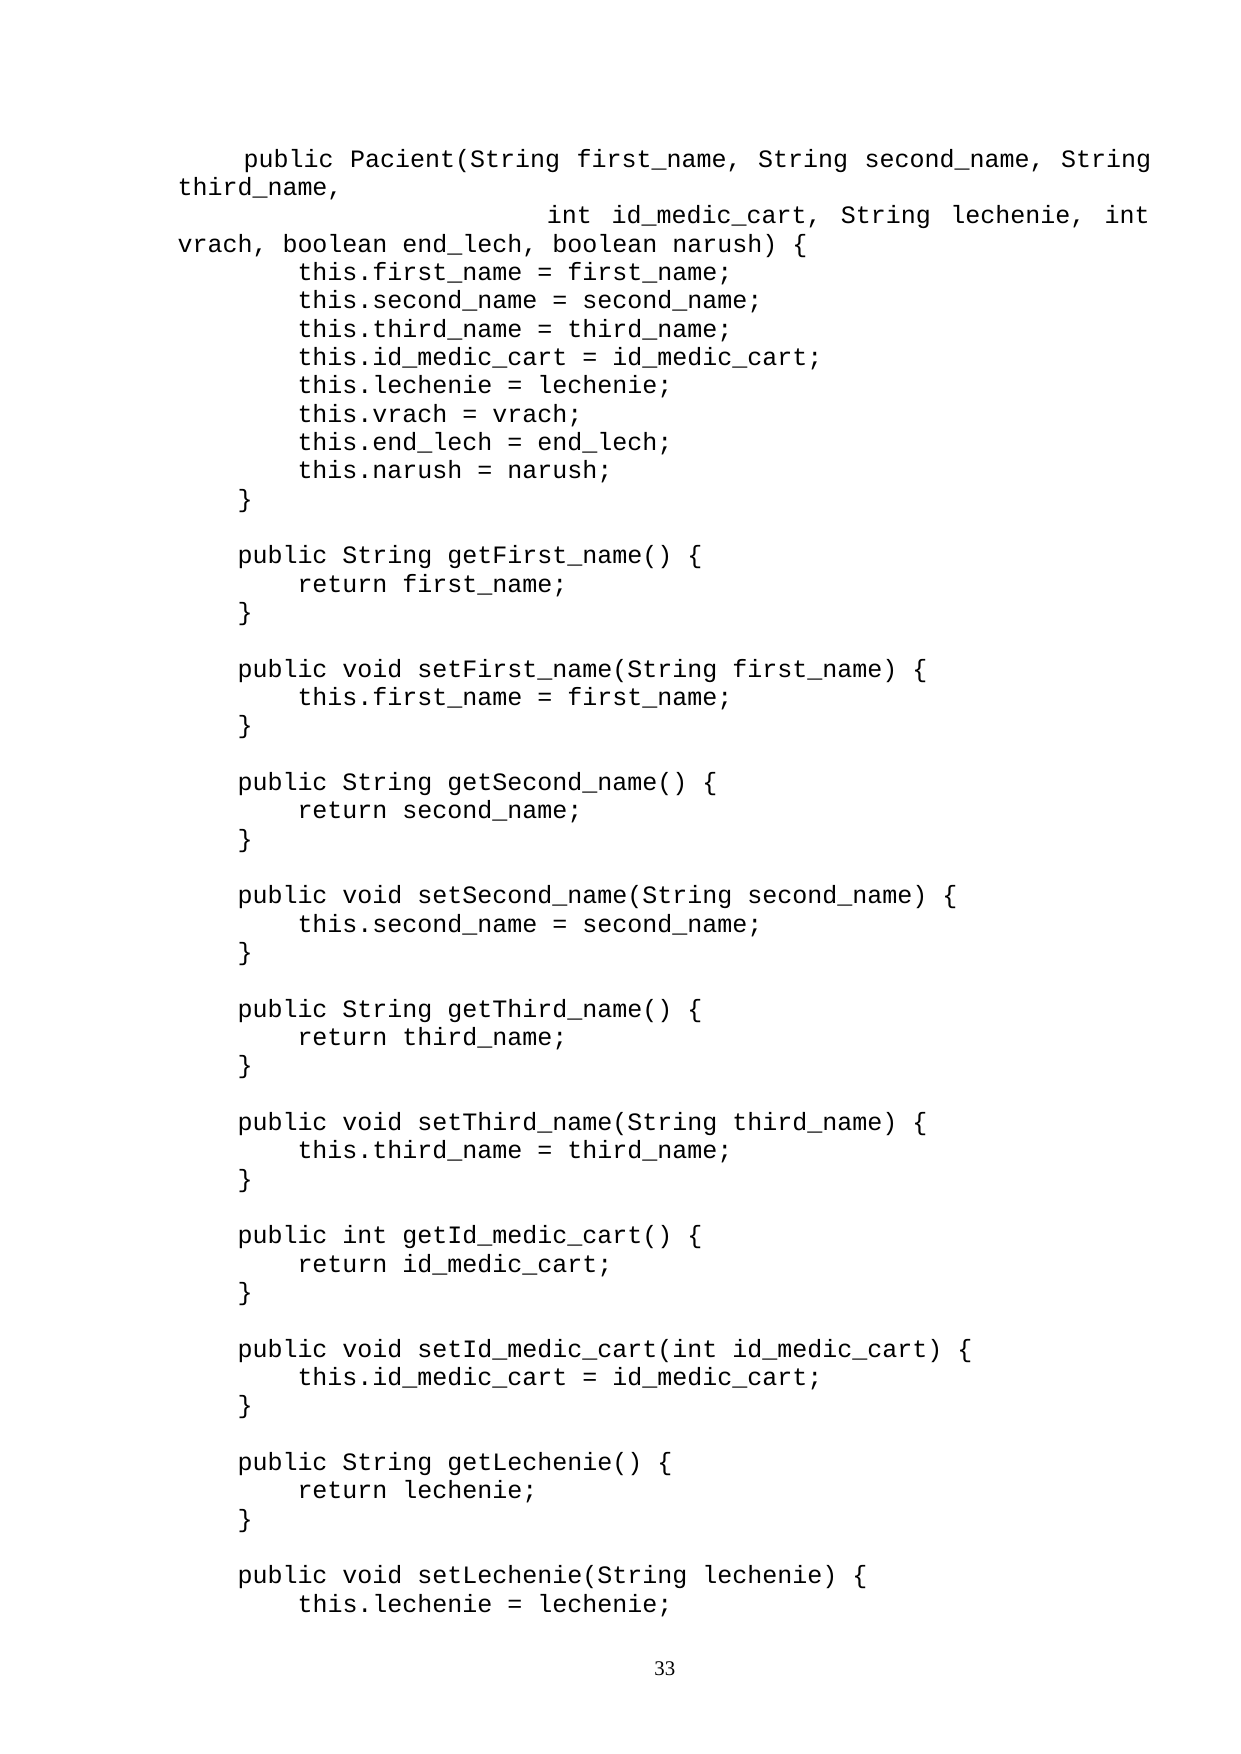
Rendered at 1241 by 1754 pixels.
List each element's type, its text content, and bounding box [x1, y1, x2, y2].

text int id_medic_cart, String lechenie, int vrach, boolean end_lech, boolean narush) { [177, 203, 1152, 260]
text this.second_name = second_name; [177, 288, 1152, 316]
text public void setFirst_name(String first_name) { [177, 656, 1152, 685]
text } [177, 1280, 1152, 1308]
text } [177, 826, 1152, 855]
text this.narush = narush; [177, 458, 1152, 486]
text this.first_name = first_name; [177, 260, 1152, 288]
text public void setThird_name(String third_name) { [177, 1110, 1152, 1138]
text } [177, 600, 1152, 628]
text public String getSecond_name() { [177, 770, 1152, 798]
text public String getThird_name() { [177, 996, 1152, 1025]
text } [177, 1393, 1152, 1421]
text public int getId_medic_cart() { [177, 1223, 1152, 1251]
text this.third_name = third_name; [177, 316, 1152, 345]
text this.vrach = vrach; [177, 401, 1152, 430]
text this.lechenie = lechenie; [177, 1591, 1152, 1620]
text } [177, 1166, 1152, 1195]
text public void setId_medic_cart(int id_medic_cart) { [177, 1336, 1152, 1365]
text } [177, 1053, 1152, 1081]
text this.first_name = first_name; [177, 685, 1152, 713]
text this.end_lech = end_lech; [177, 430, 1152, 458]
text } [177, 486, 1152, 515]
text this.id_medic_cart = id_medic_cart; [177, 345, 1152, 373]
text this.third_name = third_name; [177, 1138, 1152, 1166]
text public Pacient(String first_name, String second_name, String third_name, [177, 146, 1152, 203]
text } [177, 713, 1152, 741]
text this.second_name = second_name; [177, 911, 1152, 940]
text return lechenie; [177, 1478, 1152, 1506]
text } [177, 940, 1152, 968]
text return id_medic_cart; [177, 1251, 1152, 1280]
text this.lechenie = lechenie; [177, 373, 1152, 401]
text return second_name; [177, 798, 1152, 826]
text public void setLechenie(String lechenie) { [177, 1563, 1152, 1591]
text } [177, 1506, 1152, 1535]
text public String getLechenie() { [177, 1450, 1152, 1478]
text public void setSecond_name(String second_name) { [177, 883, 1152, 911]
text this.id_medic_cart = id_medic_cart; [177, 1365, 1152, 1393]
text return first_name; [177, 571, 1152, 600]
text return third_name; [177, 1025, 1152, 1053]
text public String getFirst_name() { [177, 543, 1152, 571]
